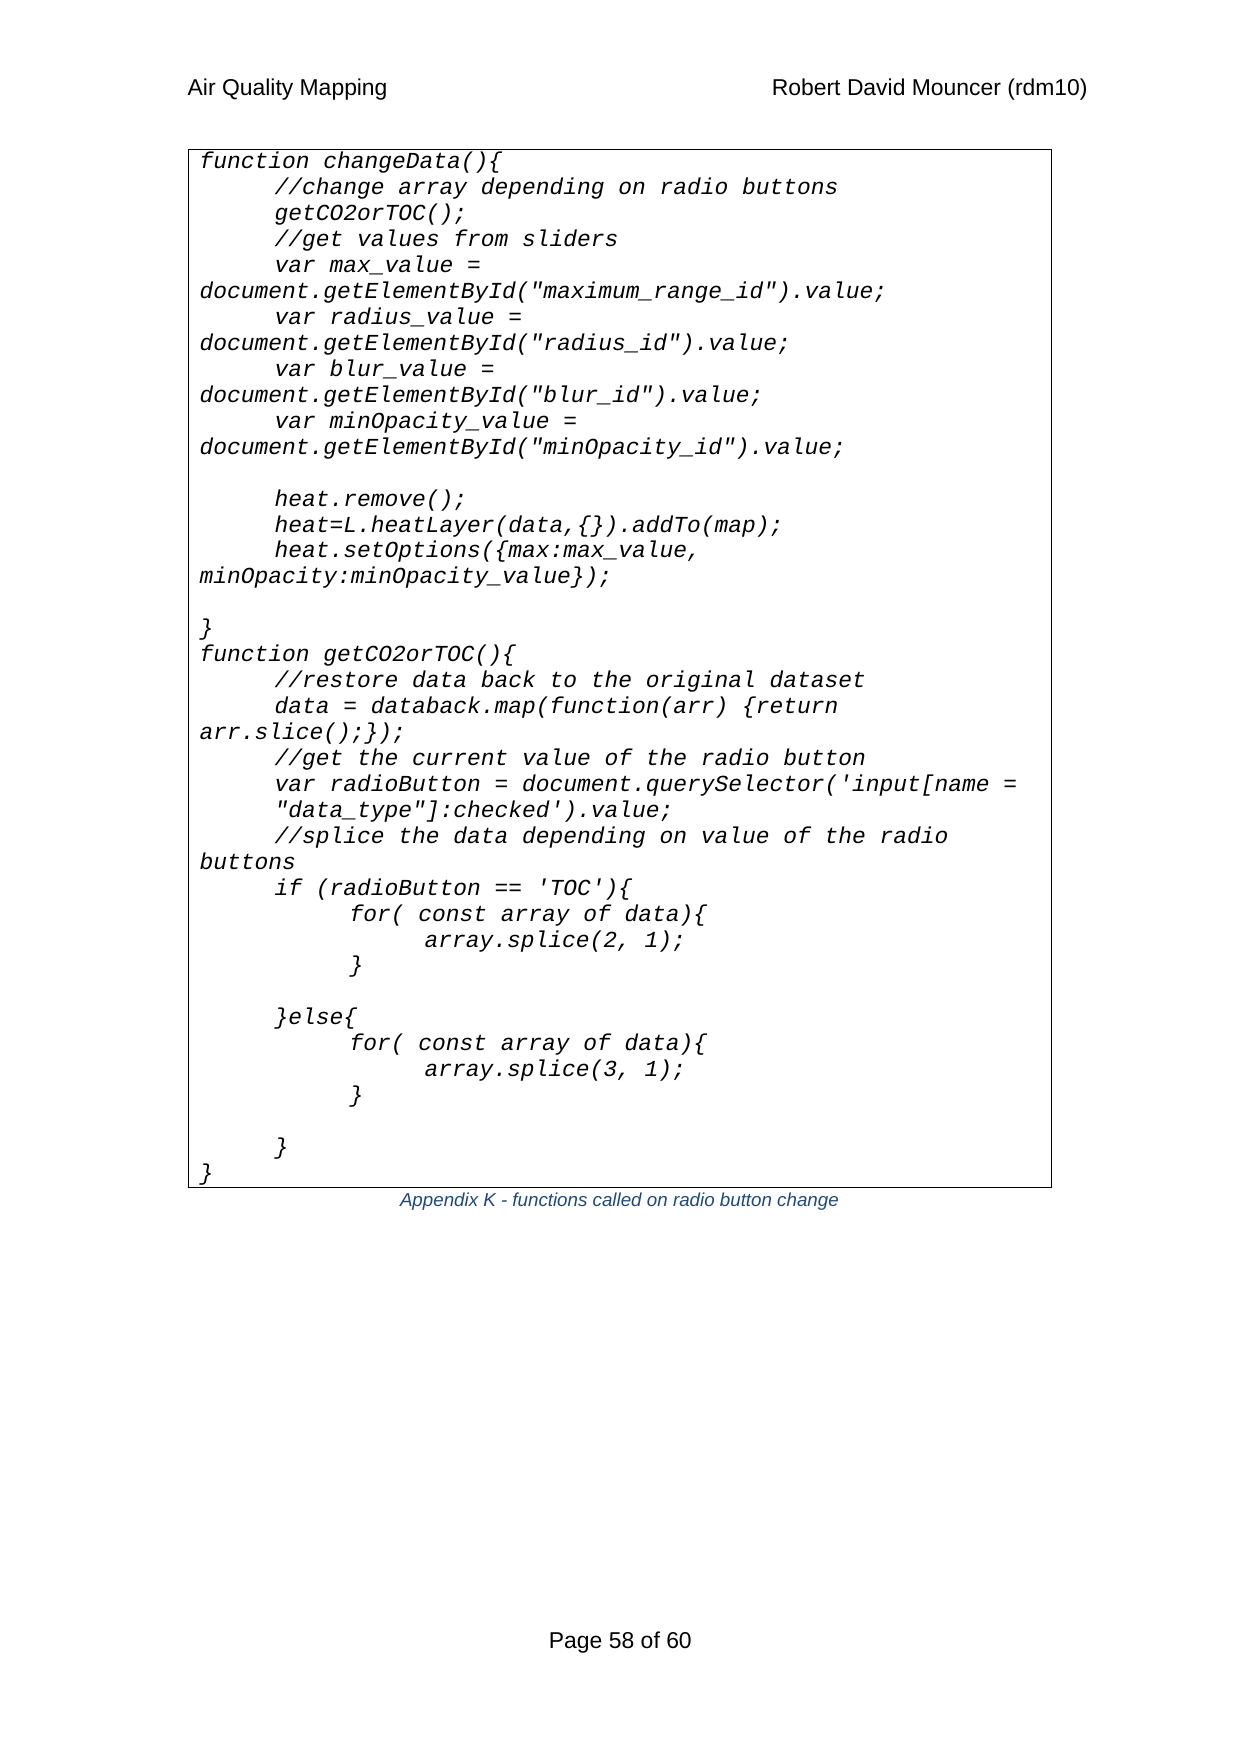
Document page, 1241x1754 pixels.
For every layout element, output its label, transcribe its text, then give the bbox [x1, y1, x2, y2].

table_header function changeData(){ //change array depending on radio buttons getCO2orTOC(); //get values from sliders var max_value = document.getElementById("maximum_range_id").value; var radius_value = document.getElementById("radius_id").value; var blur_value = document.getElementById("blur_id").value; var minOpacity_value = document.getElementById("minOpacity_id").value; heat.remove(); heat=L.heatLayer(data,{}).addTo(map); heat.setOptions({max:max_value, minOpacity:minOpacity_value}); } function getCO2orTOC(){ //restore data back to the original dataset data = databack.map(function(arr) {return arr.slice();}); //get the current value of the radio button var radioButton = document.querySelector('input[name = "data_type"]:checked').value; //splice the data depending on value of the radio buttons if (radioButton == 'TOC'){ for( const array of data){ array.splice(2, 1); } }else{ for( const array of data){ array.splice(3, 1); } } } [189, 150, 1051, 1187]
text Appendix K - functions called on radio button change [187, 1188, 1053, 1210]
